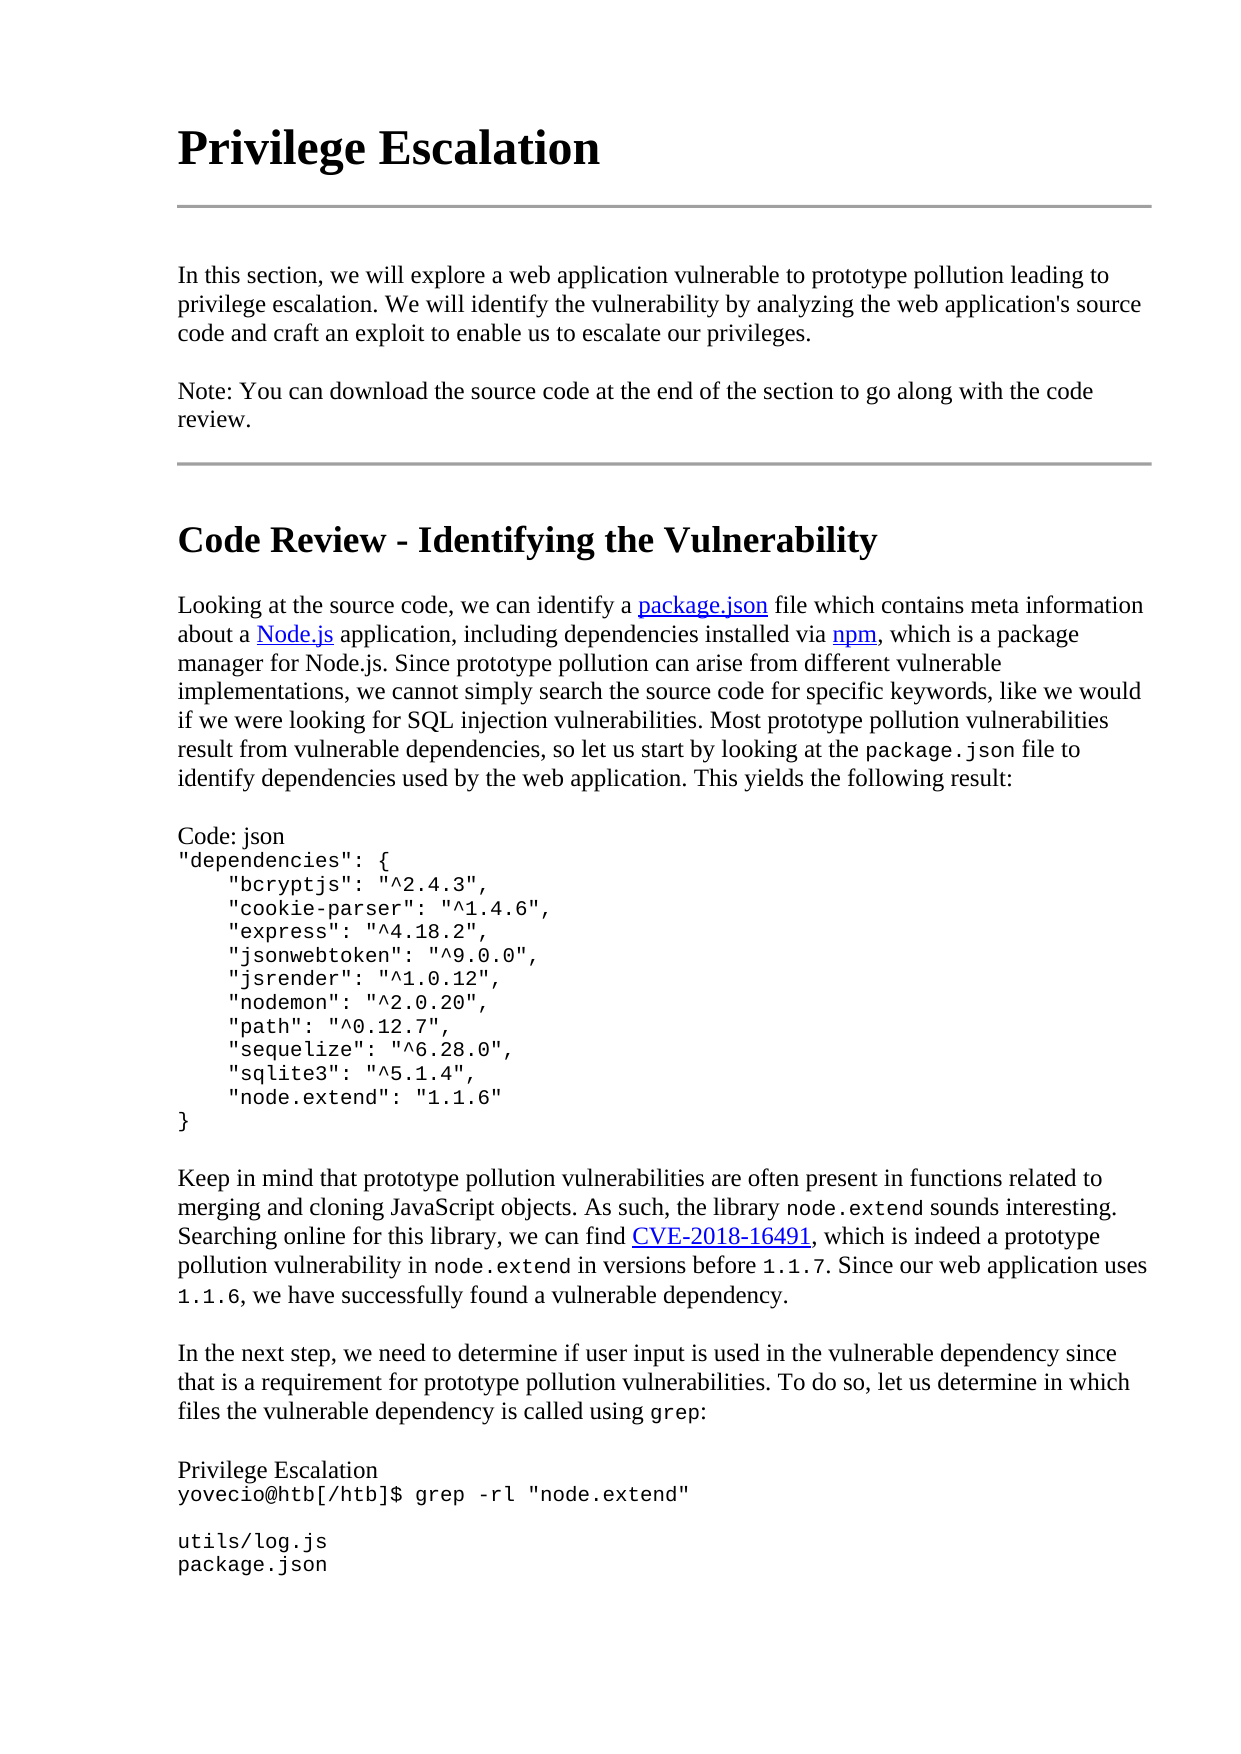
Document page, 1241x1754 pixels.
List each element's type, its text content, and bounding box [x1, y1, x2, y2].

text Looking at the source code, we can identify a package.json file which contains meta information about a Node.js application, including dependencies installed via npm, which is a package manager for Node.js. Since prototype pollution can arise from different vulnerable implementations, we cannot simply search the source code for specific keywords, like we would if we were looking for SQL injection vulnerabilities. Most prototype pollution vulnerabilities result from vulnerable dependencies, so let us start by looking at the package.json file to identify dependencies used by the web application. This yields the following result: [177, 590, 1152, 792]
text Privilege Escalation [177, 118, 1152, 176]
text "bcryptjs": "^2.4.3", [177, 874, 1152, 897]
text "dependencies": { [177, 850, 1152, 874]
text Keep in mind that prototype pollution vulnerabilities are often present in functions related to merging and cloning JavaScript objects. As such, the library node.extend sounds interesting. Searching online for this library, we can find CVE-2018-16491, which is indeed a prototype pollution vulnerability in node.extend in versions before 1.1.7. Since our web application uses 1.1.6, we have successfully found a vulnerable dependency. [177, 1163, 1152, 1309]
text package.json [177, 1554, 1152, 1578]
text In the next step, we need to determine if user input is used in the vulnerable dependency since that is a requirement for prototype pollution vulnerabilities. To do so, let us determine in which files the vulnerable dependency is called using grep: [177, 1338, 1152, 1426]
text "path": "^0.12.7", [177, 1016, 1152, 1039]
text } [177, 1110, 1152, 1134]
text "nodemon": "^2.0.20", [177, 992, 1152, 1016]
text utils/log.js [177, 1531, 1152, 1554]
text "express": "^4.18.2", [177, 921, 1152, 945]
text In this section, we will explore a web application vulnerable to prototype pollution leading to privilege escalation. We will identify the vulnerability by analyzing the web application's source code and craft an exploit to enable us to escalate our privileges. [177, 260, 1152, 347]
text Privilege Escalation [177, 1455, 1152, 1483]
text "sqlite3": "^5.1.4", [177, 1063, 1152, 1087]
text "sequelize": "^6.28.0", [177, 1039, 1152, 1063]
text Code: json [177, 821, 1152, 850]
text yovecio@htb[/htb]$ grep -rl "node.extend" [177, 1483, 1152, 1507]
text Note: You can download the source code at the end of the section to go along with the code review. [177, 376, 1152, 433]
text "jsrender": "^1.0.12", [177, 968, 1152, 992]
text Code Review - Identifying the Vulnerability [177, 518, 1152, 561]
text "cookie-parser": "^1.4.6", [177, 897, 1152, 921]
text "jsonwebtoken": "^9.0.0", [177, 945, 1152, 968]
text "node.extend": "1.1.6" [177, 1087, 1152, 1110]
